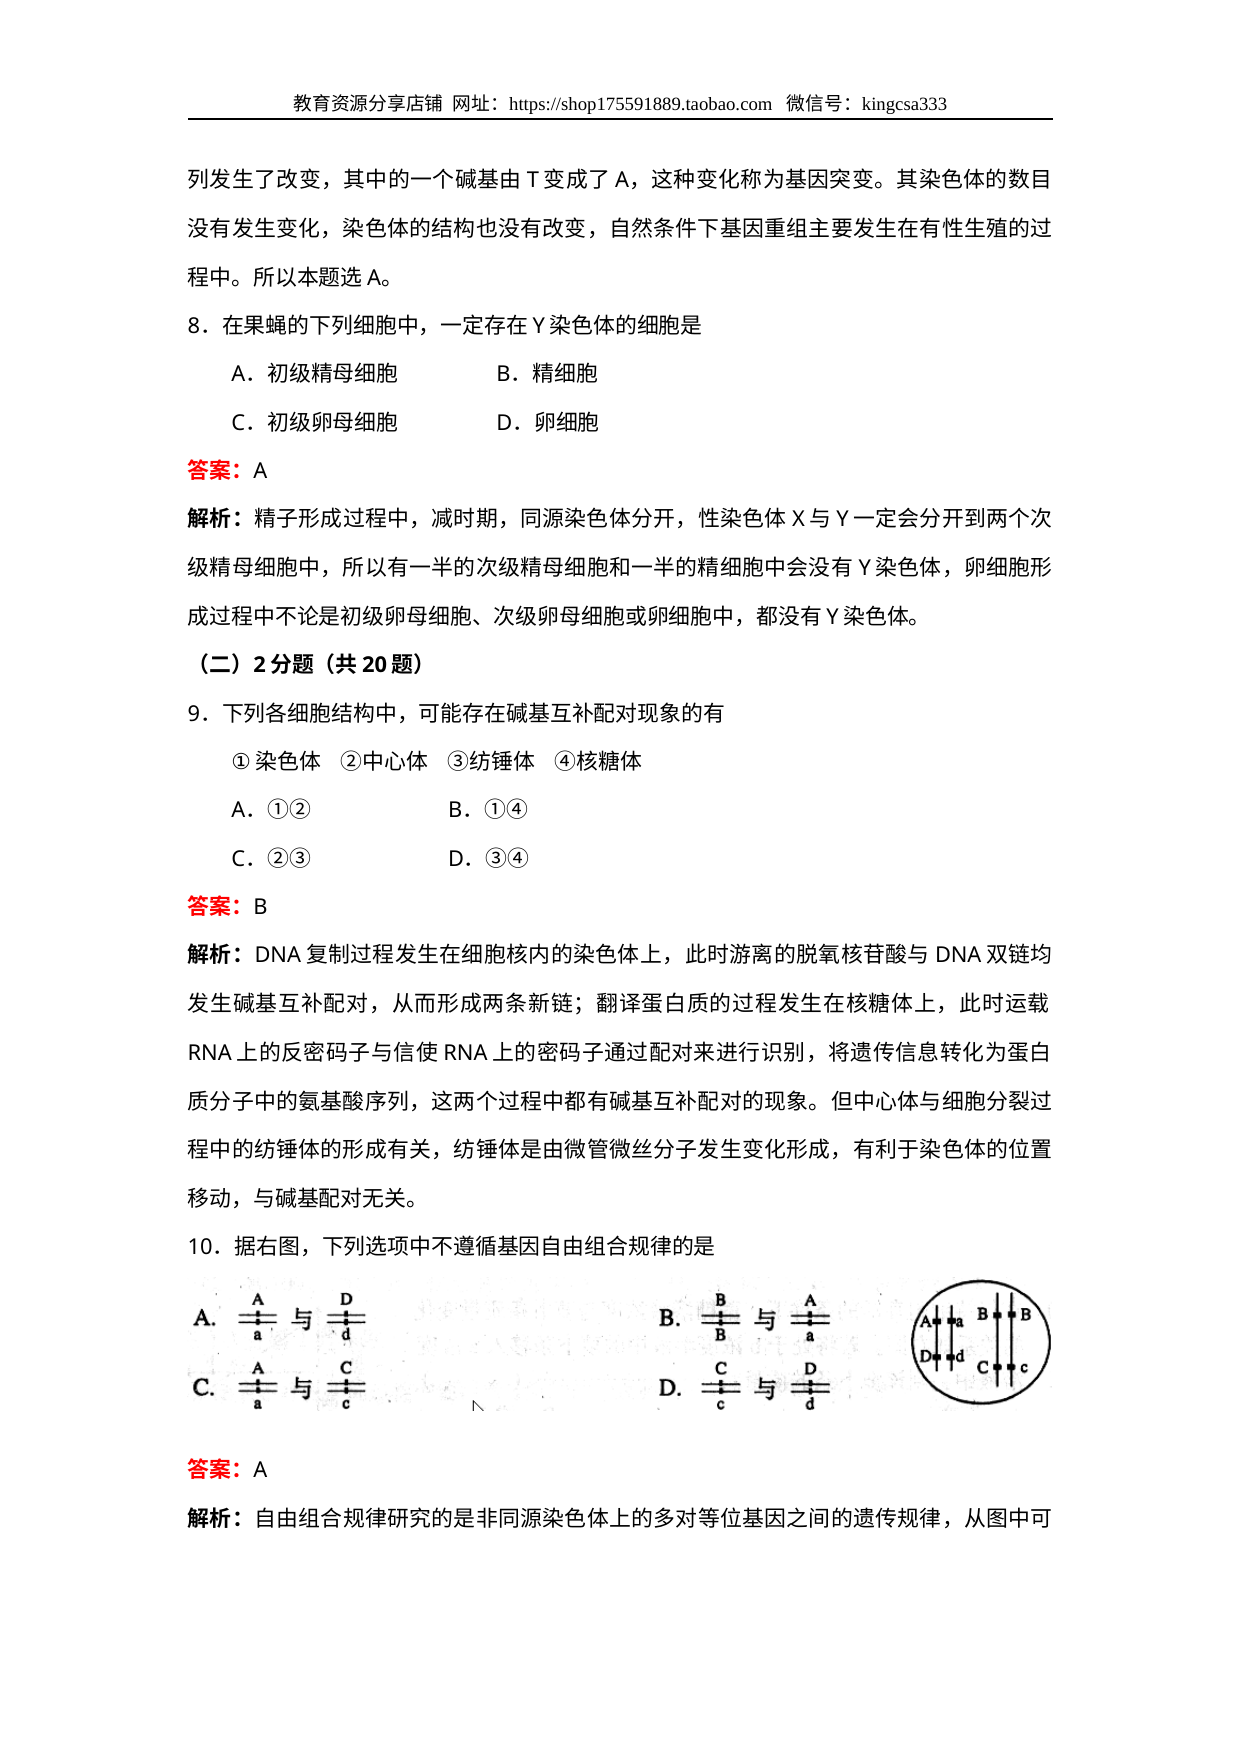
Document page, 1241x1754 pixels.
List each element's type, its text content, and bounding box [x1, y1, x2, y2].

text C．初级卵母细胞 D．卵细胞 [187, 404, 1053, 437]
text 答案：A [187, 453, 1053, 485]
text A．①② B．①④ [187, 792, 1053, 824]
text 答案：B [187, 889, 1053, 921]
text A．初级精母细胞 B．精细胞 [187, 356, 1053, 389]
text 答案：A [187, 1452, 1053, 1484]
text 解析：DNA复制过程发生在细胞核内的染色体上，此时游离的脱氧核苷酸与DNA双链均发生碱基互补配对，从而形成两条新链；翻译蛋白质的过程发生在核糖体上，此时运载RNA上的反密码子与信使RNA上的密码子通过配对来进行识别，将遗传信息转化为蛋白质分子中的氨基酸序列，这两个过程中都有碱基互补配对的现象。但中心体与细胞分裂过程中的纺锤体的形成有关，纺锤体是由微管微丝分子发生变化形成，有利于染色体的位置移动，与碱基配对无关。 [187, 937, 1053, 1213]
text ①染色体 ②中心体 ③纺锤体 ④核糖体 [187, 744, 1053, 776]
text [187, 162, 1053, 292]
text （二）2分题（共20题） [187, 647, 1053, 679]
text 10．据右图，下列选项中不遵循基因自由组合规律的是 [187, 1229, 1053, 1262]
text C．②③ D．③④ [187, 840, 1053, 873]
text 8．在果蝇的下列细胞中，一定存在Y染色体的细胞是 [187, 308, 1053, 340]
picture [187, 1277, 1053, 1411]
text 解析：精子形成过程中，减时期，同源染色体分开，性染色体X与Y一定会分开到两个次级精母细胞中，所以有一半的次级精母细胞和一半的精细胞中会没有Y染色体，卵细胞形成过程中不论是初级卵母细胞、次级卵母细胞或卵细胞中，都没有Y染色体。 [187, 501, 1053, 631]
text 9．下列各细胞结构中，可能存在碱基互补配对现象的有 [187, 695, 1053, 728]
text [187, 1500, 1053, 1533]
